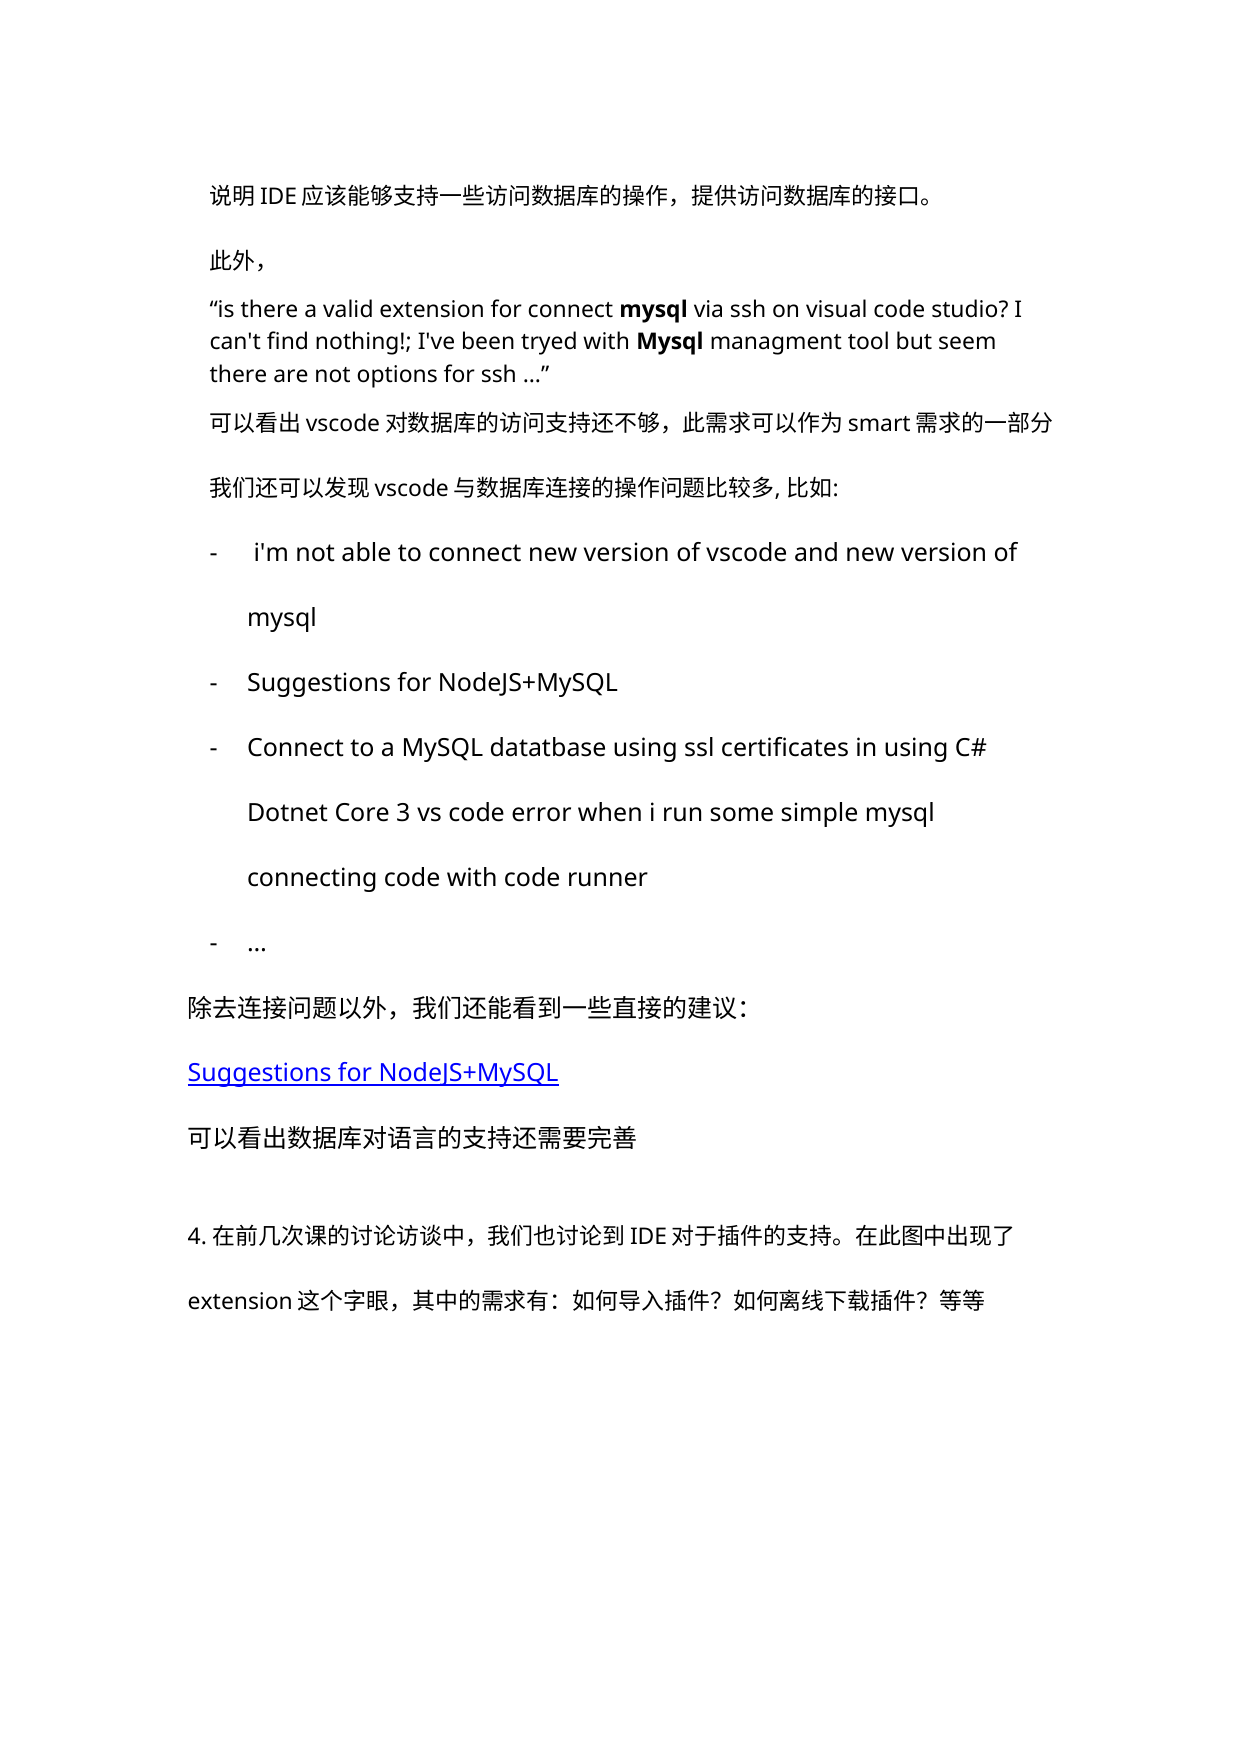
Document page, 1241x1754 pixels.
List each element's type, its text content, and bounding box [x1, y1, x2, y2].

list Connect to a MySQL datatbase using ssl certificates in using C# Dotnet Core 3 vs code error when i run some simple mysql connecting code with code runner [209, 714, 1053, 909]
text 可以看出vscode对数据库的访问支持还不够，此需求可以作为smart需求的一部分 [187, 389, 1053, 454]
text “is there a valid extension for connect mysql via ssh on visual code studio? I can't find nothing!; I've been tryed with Mysql managment tool but seem there are not options for ssh …” [209, 292, 1053, 389]
text 除去连接问题以外，我们还能看到一些直接的建议： [187, 974, 1053, 1039]
text 我们还可以发现vscode与数据库连接的操作问题比较多, 比如: [187, 454, 1053, 519]
list Suggestions for NodeJS+MySQL [209, 649, 1053, 714]
text Suggestions for NodeJS+MySQL [187, 1039, 1053, 1104]
list … [209, 909, 1053, 974]
text 4. 在前几次课的讨论访谈中，我们也讨论到IDE对于插件的支持。在此图中出现了extension这个字眼，其中的需求有：如何导入插件？如何离线下载插件？等等 [187, 1202, 1053, 1332]
text 说明IDE应该能够支持一些访问数据库的操作，提供访问数据库的接口。 [209, 162, 1053, 227]
list i'm not able to connect new version of vscode and new version of mysql [209, 519, 1053, 649]
text 可以看出数据库对语言的支持还需要完善 [187, 1104, 1053, 1169]
text 此外， [209, 227, 1053, 292]
